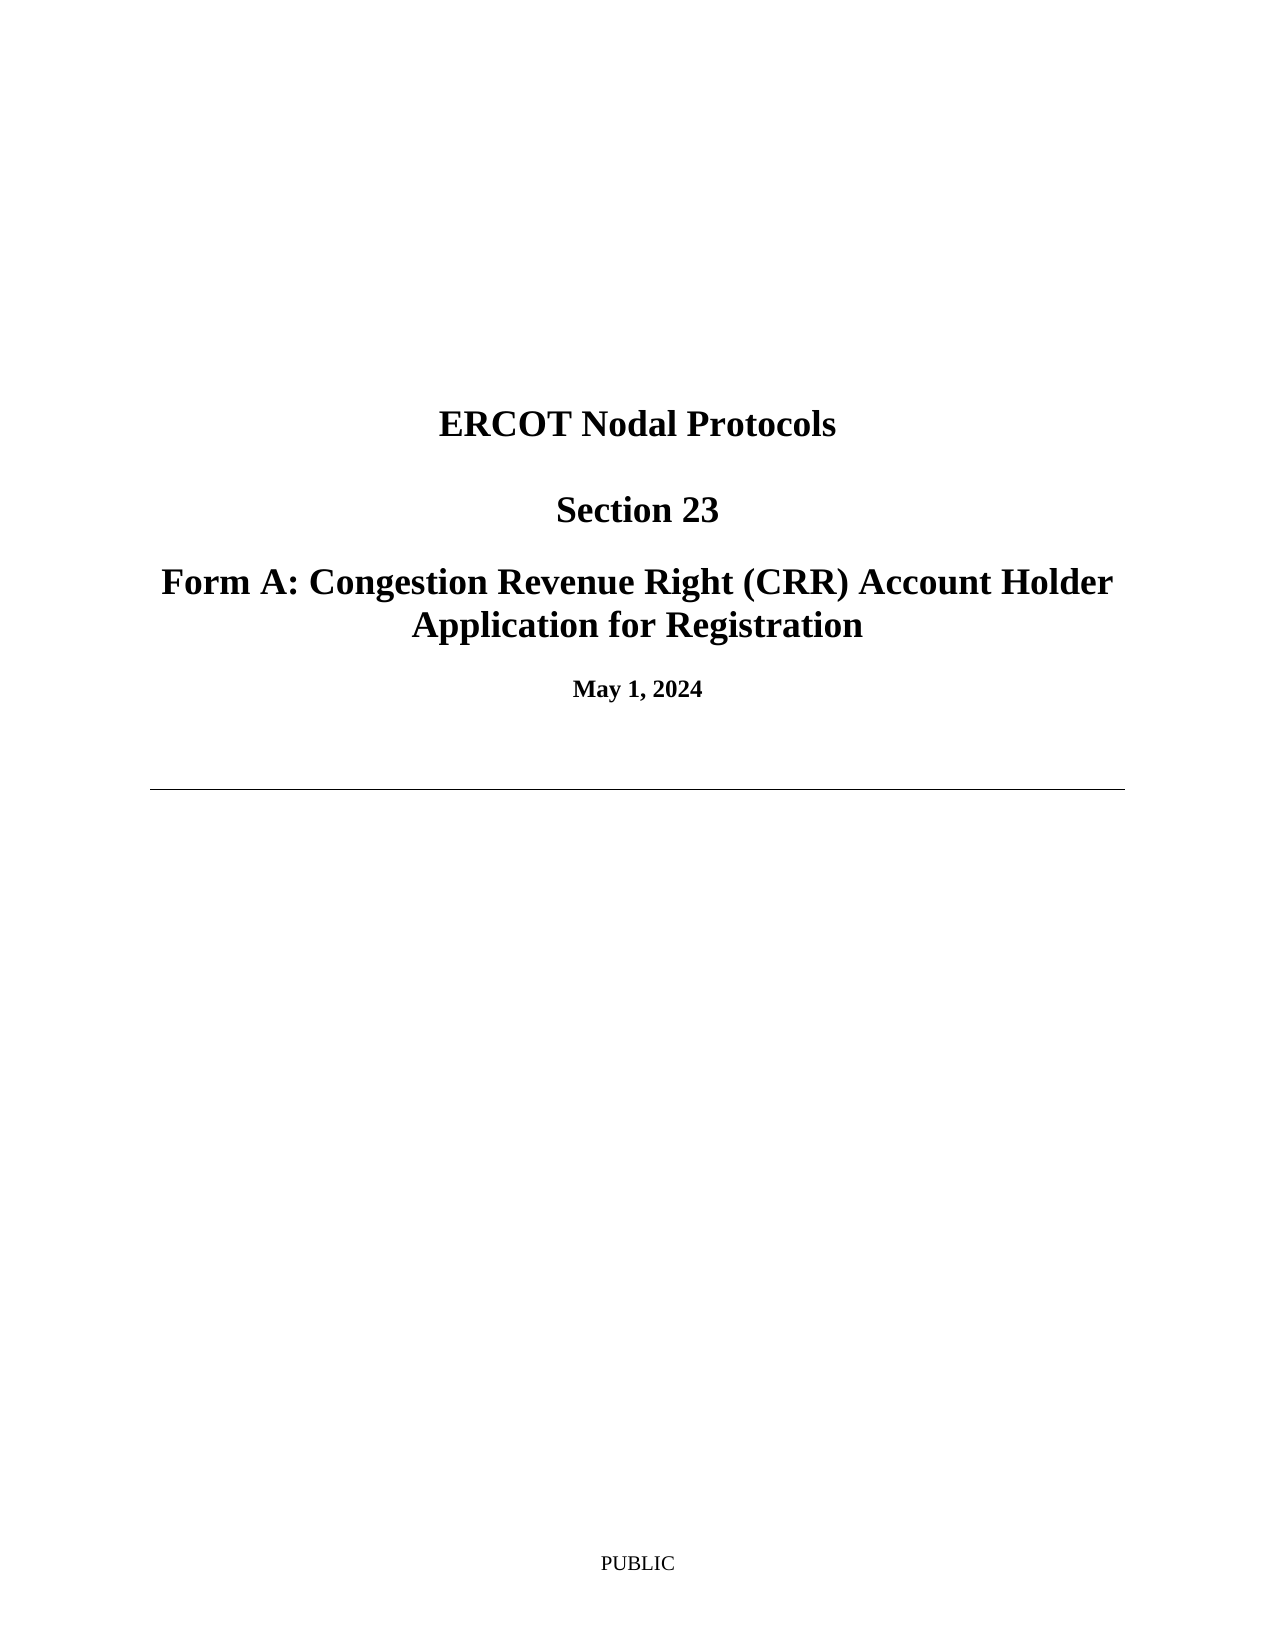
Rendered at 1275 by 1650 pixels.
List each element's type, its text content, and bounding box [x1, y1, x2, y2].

text Section 23 [150, 487, 1125, 531]
text May 1, 2024 [150, 674, 1125, 703]
text Form A: Congestion Revenue Right (CRR) Account Holder Application for Registration [150, 559, 1125, 646]
text ERCOT Nodal Protocols [150, 401, 1125, 444]
